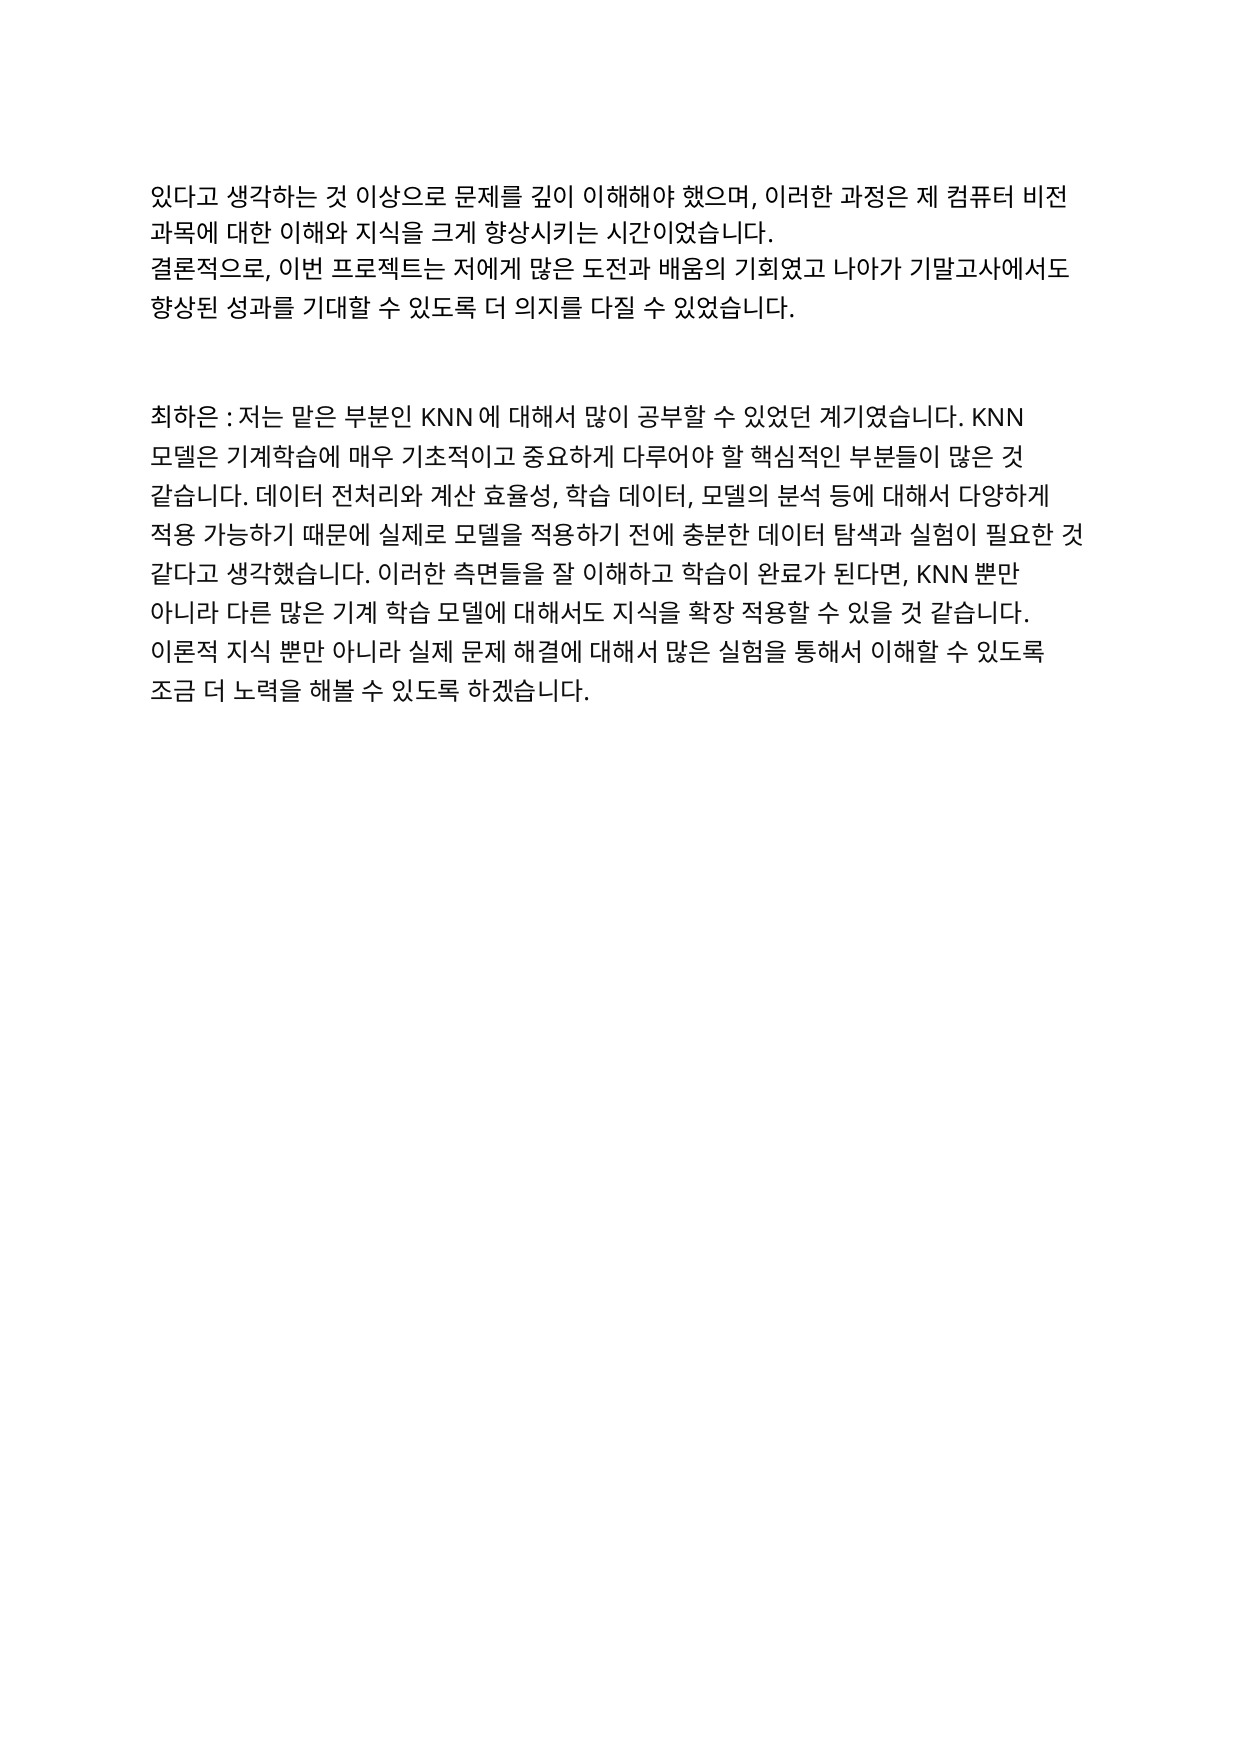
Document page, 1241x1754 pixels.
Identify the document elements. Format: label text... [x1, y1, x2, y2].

text 최하은 : 저는 맡은 부분인 KNN에 대해서 많이 공부할 수 있었던 계기였습니다. KNN 모델은 기계학습에 매우 기초적이고 중요하게 다루어야 할 핵심적인 부분들이 많은 것 같습니다. 데이터 전처리와 계산 효율성, 학습 데이터, 모델의 분석 등에 대해서 다양하게 적용 가능하기 때문에 실제로 모델을 적용하기 전에 충분한 데이터 탐색과 실험이 필요한 것 같다고 생각했습니다. 이러한 측면들을 잘 이해하고 학습이 완료가 된다면, KNN뿐만 아니라 다른 많은 기계 학습 모델에 대해서도 지식을 확장 적용할 수 있을 것 같습니다. 이론적 지식 뿐만 아니라 실제 문제 해결에 대해서 많은 실험을 통해서 이해할 수 있도록 조금 더 노력을 해볼 수 있도록 하겠습니다. [150, 398, 1090, 708]
text 결론적으로, 이번 프로젝트는 저에게 많은 도전과 배움의 기회였고 나아가 기말고사에서도 향상된 성과를 기대할 수 있도록 더 의지를 다질 수 있었습니다. [150, 250, 1090, 325]
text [150, 177, 1090, 250]
